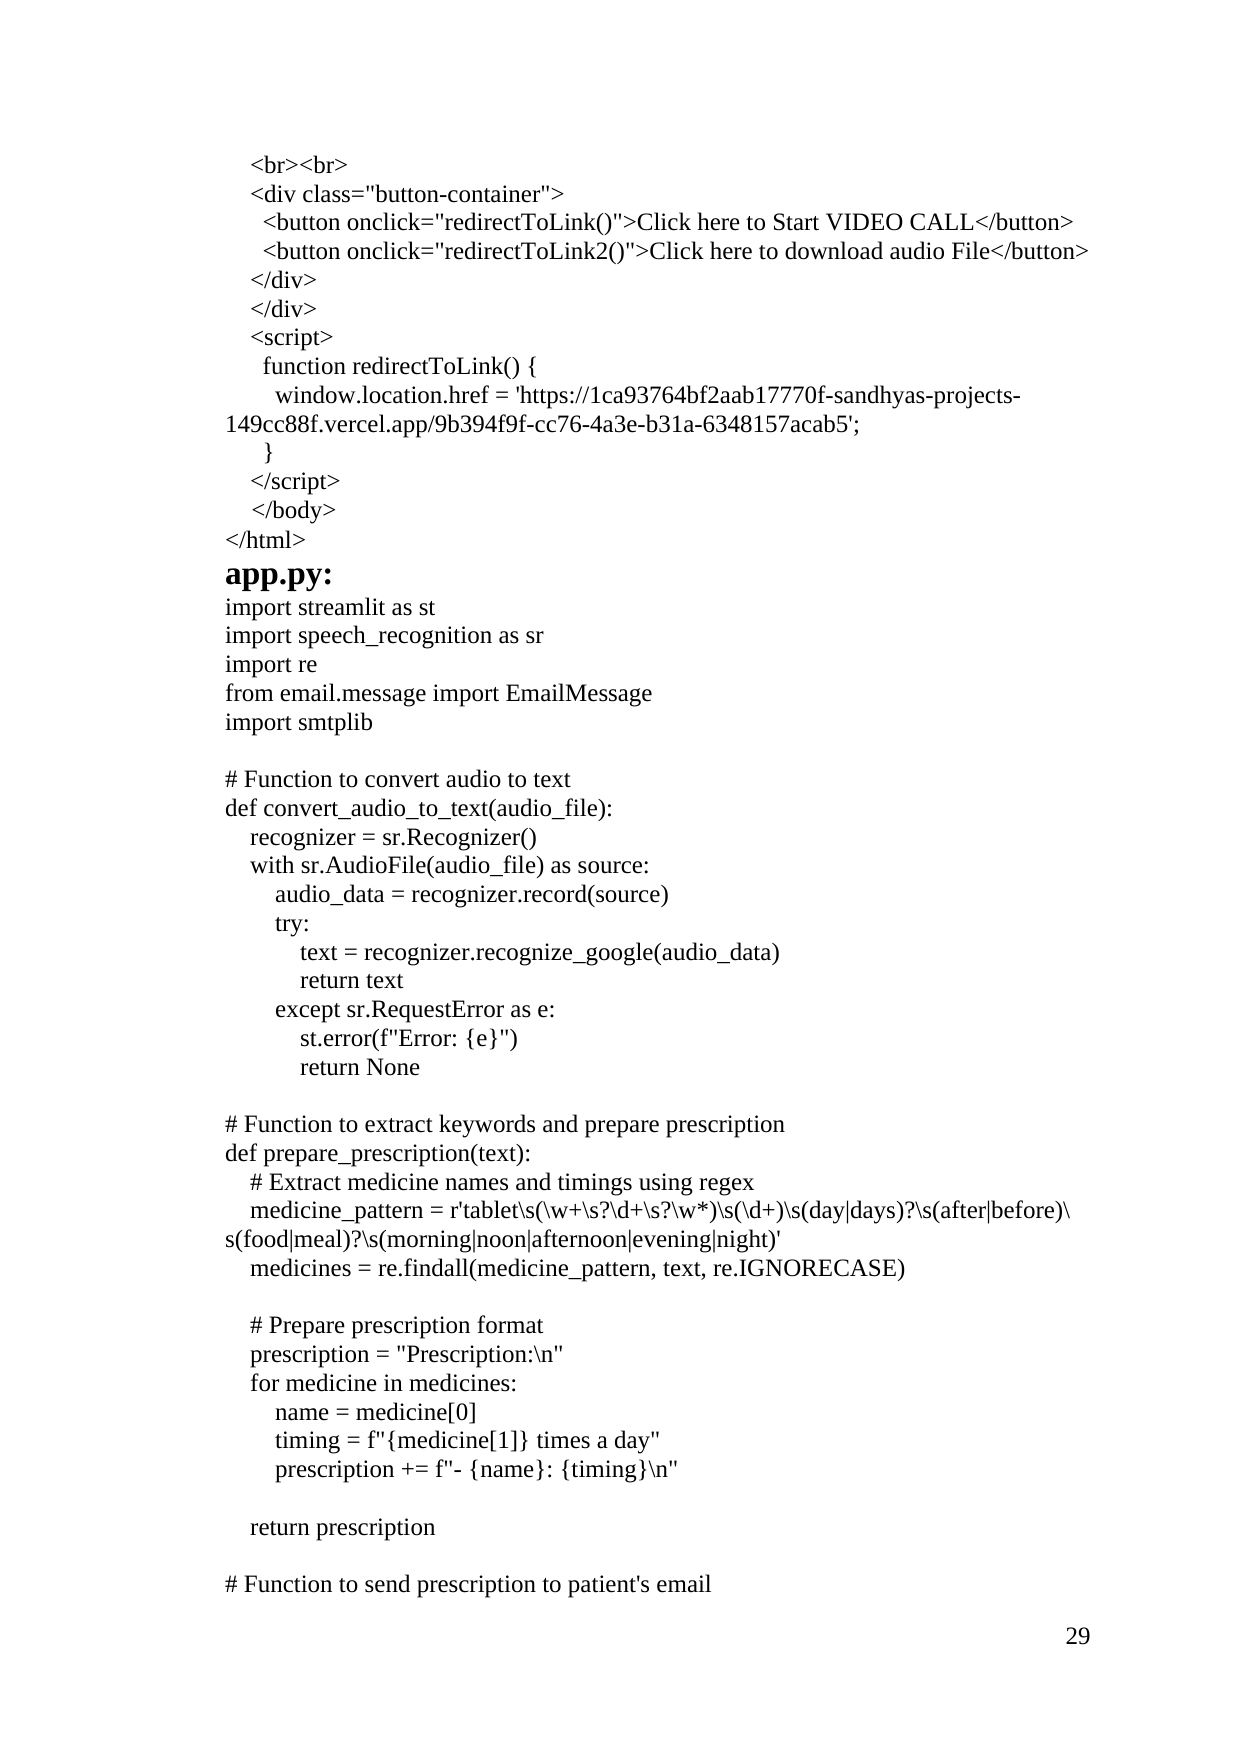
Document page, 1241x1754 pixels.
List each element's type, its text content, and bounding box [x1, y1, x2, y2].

text from email.message import EmailMessage [225, 678, 1090, 707]
text return text [225, 966, 1090, 994]
text # Function to convert audio to text [225, 764, 1090, 793]
text def convert_audio_to_text(audio_file): [225, 793, 1090, 822]
text app.py: [225, 553, 1090, 592]
text timing = f"{medicine[1]} times a day" [225, 1426, 1090, 1454]
text # Prepare prescription format [225, 1311, 1090, 1339]
text # Function to send prescription to patient's email [225, 1569, 1090, 1598]
text </div> [225, 265, 1090, 294]
text medicine_pattern = r'tablet\s(\w+\s?\d+\s?\w*)\s(\d+)\s(day|days)?\s(after|before)\s(food|meal)?\s(morning|noon|afternoon|evening|night)' [225, 1196, 1090, 1253]
text import speech_recognition as sr [225, 621, 1090, 649]
text window.location.href = 'https://1ca93764bf2aab17770f-sandhyas-projects-149cc88f.vercel.app/9b394f9f-cc76-4a3e-b31a-6348157acab5'; [225, 380, 1090, 437]
text import streamlit as st [225, 592, 1090, 621]
text <br><br> [225, 150, 1090, 179]
text # Extract medicine names and timings using regex [225, 1167, 1090, 1196]
text name = medicine[0] [225, 1397, 1090, 1426]
text prescription += f"- {name}: {timing}\n" [225, 1454, 1090, 1483]
text import smtplib [225, 707, 1090, 736]
text <div class="button-container"> [225, 179, 1090, 207]
text } [225, 437, 1090, 466]
text prescription = "Prescription:\n" [225, 1339, 1090, 1368]
text function redirectToLink() { [225, 351, 1090, 380]
text </script> [225, 466, 1090, 495]
text def prepare_prescription(text): [225, 1138, 1090, 1167]
text # Function to extract keywords and prepare prescription [225, 1109, 1090, 1138]
text text = recognizer.recognize_google(audio_data) [225, 937, 1090, 966]
text for medicine in medicines: [225, 1368, 1090, 1397]
text </div> [225, 294, 1090, 322]
text st.error(f"Error: {e}") [225, 1023, 1090, 1052]
text recognizer = sr.Recognizer() [225, 822, 1090, 851]
text audio_data = recognizer.record(source) [225, 879, 1090, 908]
text </body> [225, 495, 1090, 525]
text try: [225, 908, 1090, 937]
text return None [225, 1052, 1090, 1081]
text with sr.AudioFile(audio_file) as source: [225, 851, 1090, 879]
text return prescription [225, 1512, 1090, 1541]
text </html> [225, 525, 1090, 553]
text <script> [225, 322, 1090, 351]
text <button onclick="redirectToLink()">Click here to Start VIDEO CALL</button> [225, 207, 1090, 236]
text import re [225, 649, 1090, 678]
text medicines = re.findall(medicine_pattern, text, re.IGNORECASE) [225, 1253, 1090, 1282]
text except sr.RequestError as e: [225, 994, 1090, 1023]
text <button onclick="redirectToLink2()">Click here to download audio File</button> [225, 236, 1090, 265]
